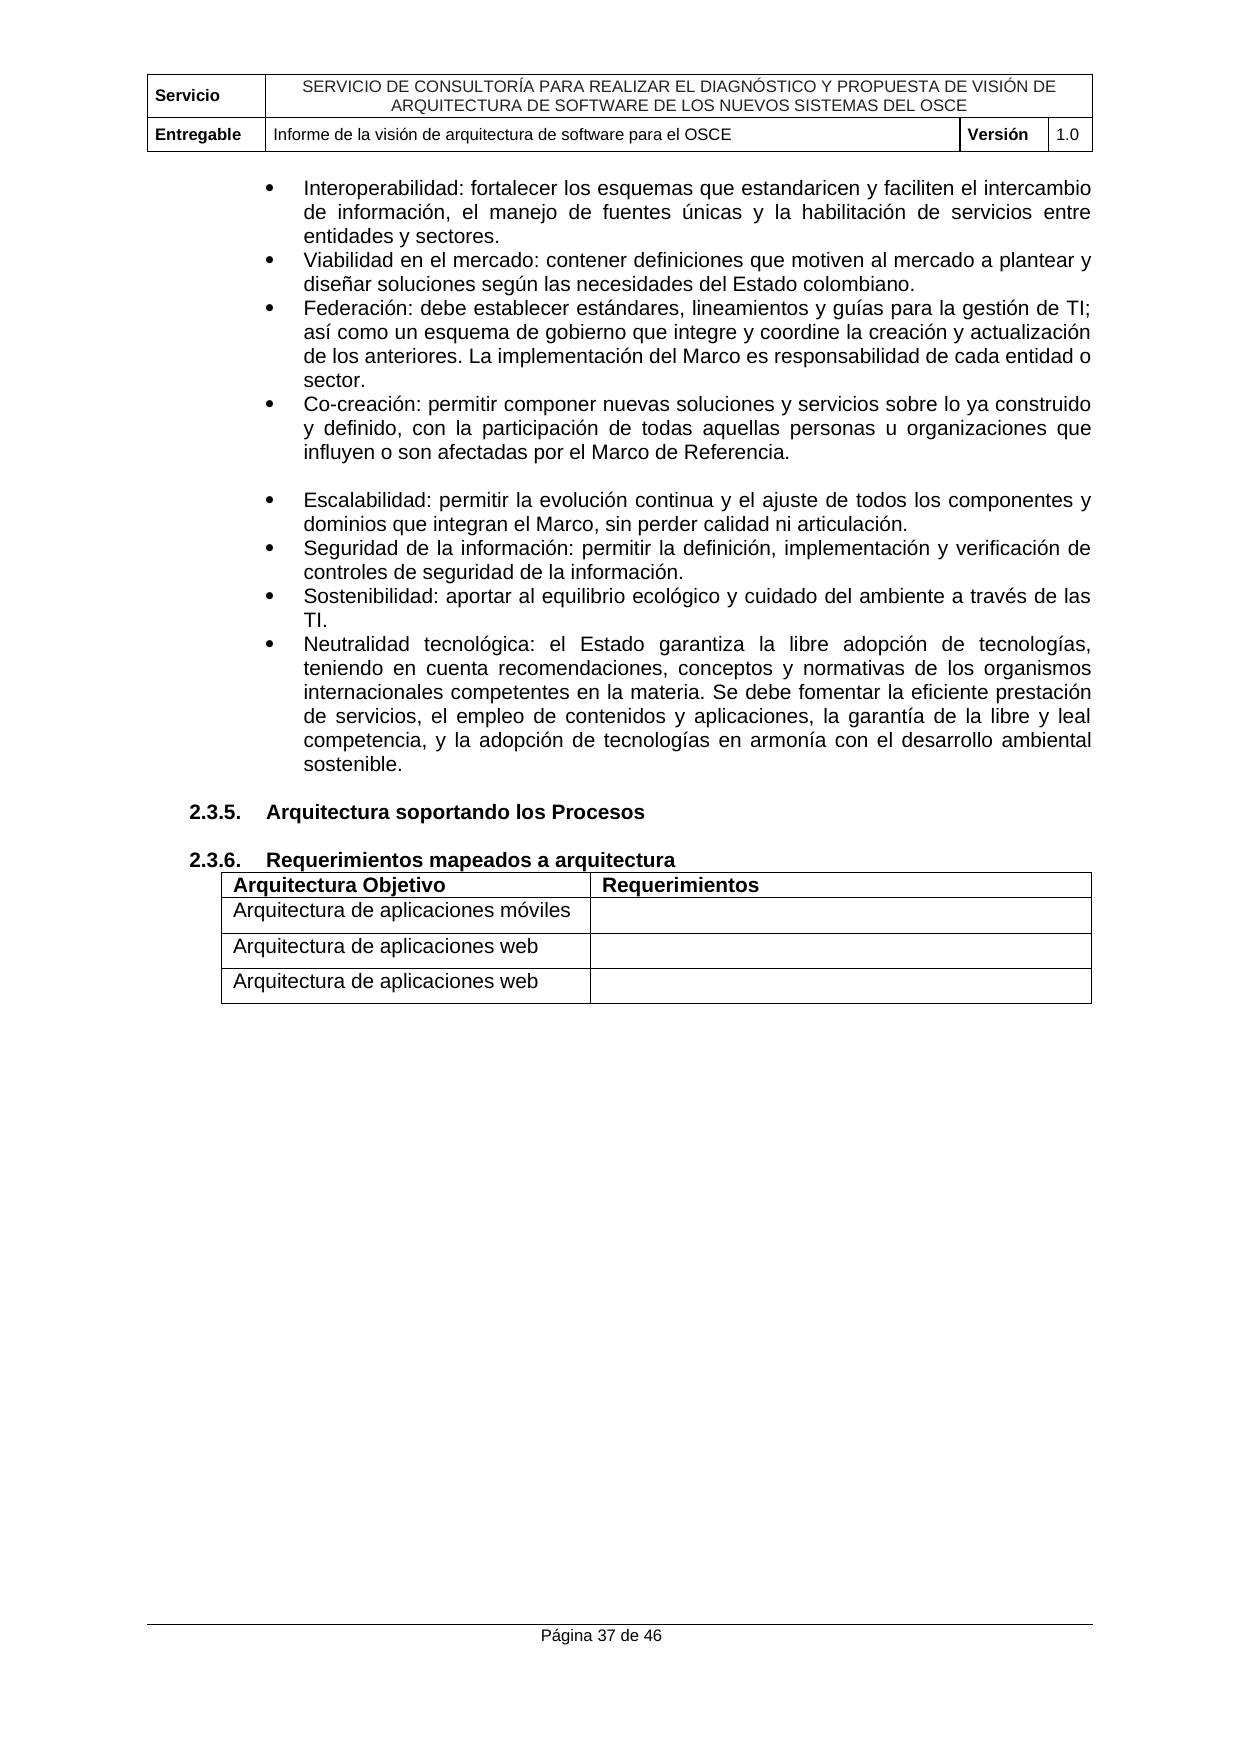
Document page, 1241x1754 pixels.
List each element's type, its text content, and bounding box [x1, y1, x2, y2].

list Co-creación: permitir componer nuevas soluciones y servicios sobre lo ya construido y definido, con la participación de todas aquellas personas u organizaciones que influyen o son afectadas por el Marco de Referencia. [266, 392, 1092, 464]
table_cell Arquitectura de aplicaciones móviles [222, 898, 590, 933]
list Arquitectura soportando los Procesos [189, 800, 1092, 824]
list Federación: debe establecer estándares, lineamientos y guías para la gestión de TI; así como un esquema de gobierno que integre y coordine la creación y actualización de los anteriores. La implementación del Marco es responsabilidad de cada entidad o sector. [266, 296, 1092, 392]
list Viabilidad en el mercado: contener definiciones que motiven al mercado a plantear y diseñar soluciones según las necesidades del Estado colombiano. [266, 248, 1092, 296]
table_cell [591, 969, 1091, 1003]
table_cell [591, 934, 1091, 968]
table_cell [591, 898, 1091, 933]
list Requerimientos mapeados a arquitectura [189, 848, 1092, 872]
list Seguridad de la información: permitir la definición, implementación y verificación de controles de seguridad de la información. [266, 536, 1092, 584]
list Escalabilidad: permitir la evolución continua y el ajuste de todos los componentes y dominios que integran el Marco, sin perder calidad ni articulación. [266, 488, 1092, 536]
list Neutralidad tecnológica: el Estado garantiza la libre adopción de tecnologías, teniendo en cuenta recomendaciones, conceptos y normativas de los organismos internacionales competentes en la materia. Se debe fomentar la eficiente prestación de servicios, el empleo de contenidos y aplicaciones, la garantía de la libre y leal competencia, y la adopción de tecnologías en armonía con el desarrollo ambiental sostenible. [266, 632, 1092, 776]
table_header Requerimientos [591, 873, 1091, 897]
list Sostenibilidad: aportar al equilibrio ecológico y cuidado del ambiente a través de las TI. [266, 584, 1092, 632]
table_cell Arquitectura de aplicaciones web [222, 934, 590, 968]
table_header Arquitectura Objetivo [222, 873, 590, 897]
table_cell Arquitectura de aplicaciones web [222, 969, 590, 1003]
list Interoperabilidad: fortalecer los esquemas que estandaricen y faciliten el intercambio de información, el manejo de fuentes únicas y la habilitación de servicios entre entidades y sectores. [266, 176, 1092, 248]
